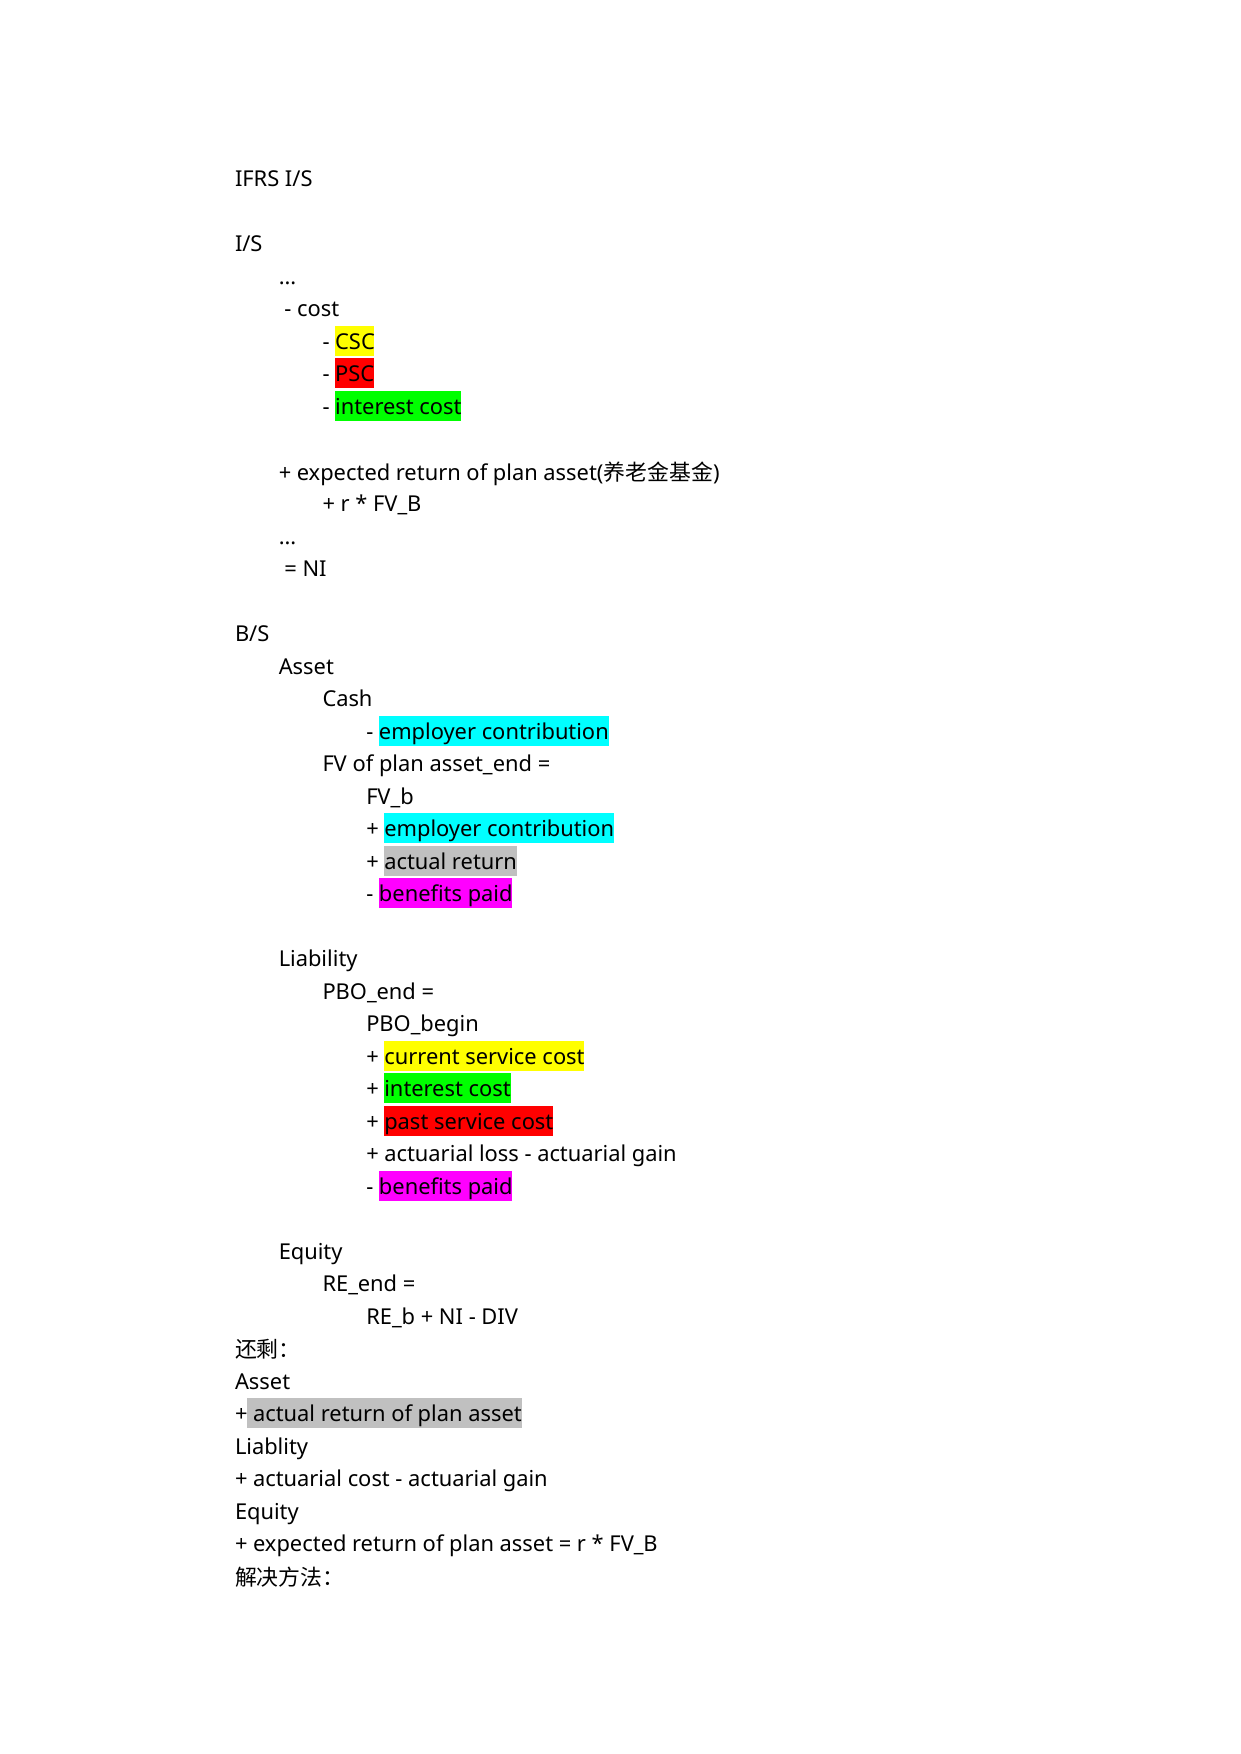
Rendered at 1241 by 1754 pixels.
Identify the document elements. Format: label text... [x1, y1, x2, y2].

text + expected return of plan asset = r * FV_B [235, 1527, 1006, 1559]
text - CSC [235, 324, 1006, 357]
text - benefits paid [235, 877, 1006, 909]
text 还剩： [235, 1332, 1006, 1364]
text + actual return [235, 844, 1006, 877]
text - cost [235, 292, 1006, 324]
text ... [235, 259, 1006, 292]
text B/S [235, 617, 1006, 649]
text + actuarial loss - actuarial gain [235, 1137, 1006, 1169]
text + actual return of plan asset [235, 1397, 1006, 1429]
text RE_end = [235, 1267, 1006, 1299]
text + employer contribution [235, 812, 1006, 844]
text PBO_end = [235, 974, 1006, 1007]
text - interest cost [235, 389, 1006, 422]
text + r * FV_B [235, 487, 1006, 519]
text RE_b + NI - DIV [235, 1299, 1006, 1332]
text PBO_begin [235, 1007, 1006, 1039]
text + actuarial cost - actuarial gain [235, 1462, 1006, 1494]
text Asset [235, 649, 1006, 682]
text - benefits paid [235, 1169, 1006, 1202]
text - employer contribution [235, 714, 1006, 747]
text - PSC [235, 357, 1006, 389]
text Equity [235, 1494, 1006, 1527]
text + past service cost [235, 1104, 1006, 1137]
text + interest cost [235, 1072, 1006, 1104]
text 解决方法： [235, 1559, 1006, 1592]
text + current service cost [235, 1039, 1006, 1072]
text FV of plan asset_end = [235, 747, 1006, 779]
text = NI [235, 552, 1006, 584]
text Asset [235, 1364, 1006, 1397]
text I/S [235, 227, 1006, 259]
text IFRS I/S [235, 162, 1006, 194]
text Cash [235, 682, 1006, 714]
text ... [235, 519, 1006, 552]
text FV_b [235, 779, 1006, 812]
text Liability [235, 942, 1006, 974]
text Liablity [235, 1429, 1006, 1462]
text + expected return of plan asset(养老金基金) [235, 454, 1006, 487]
text Equity [235, 1234, 1006, 1267]
